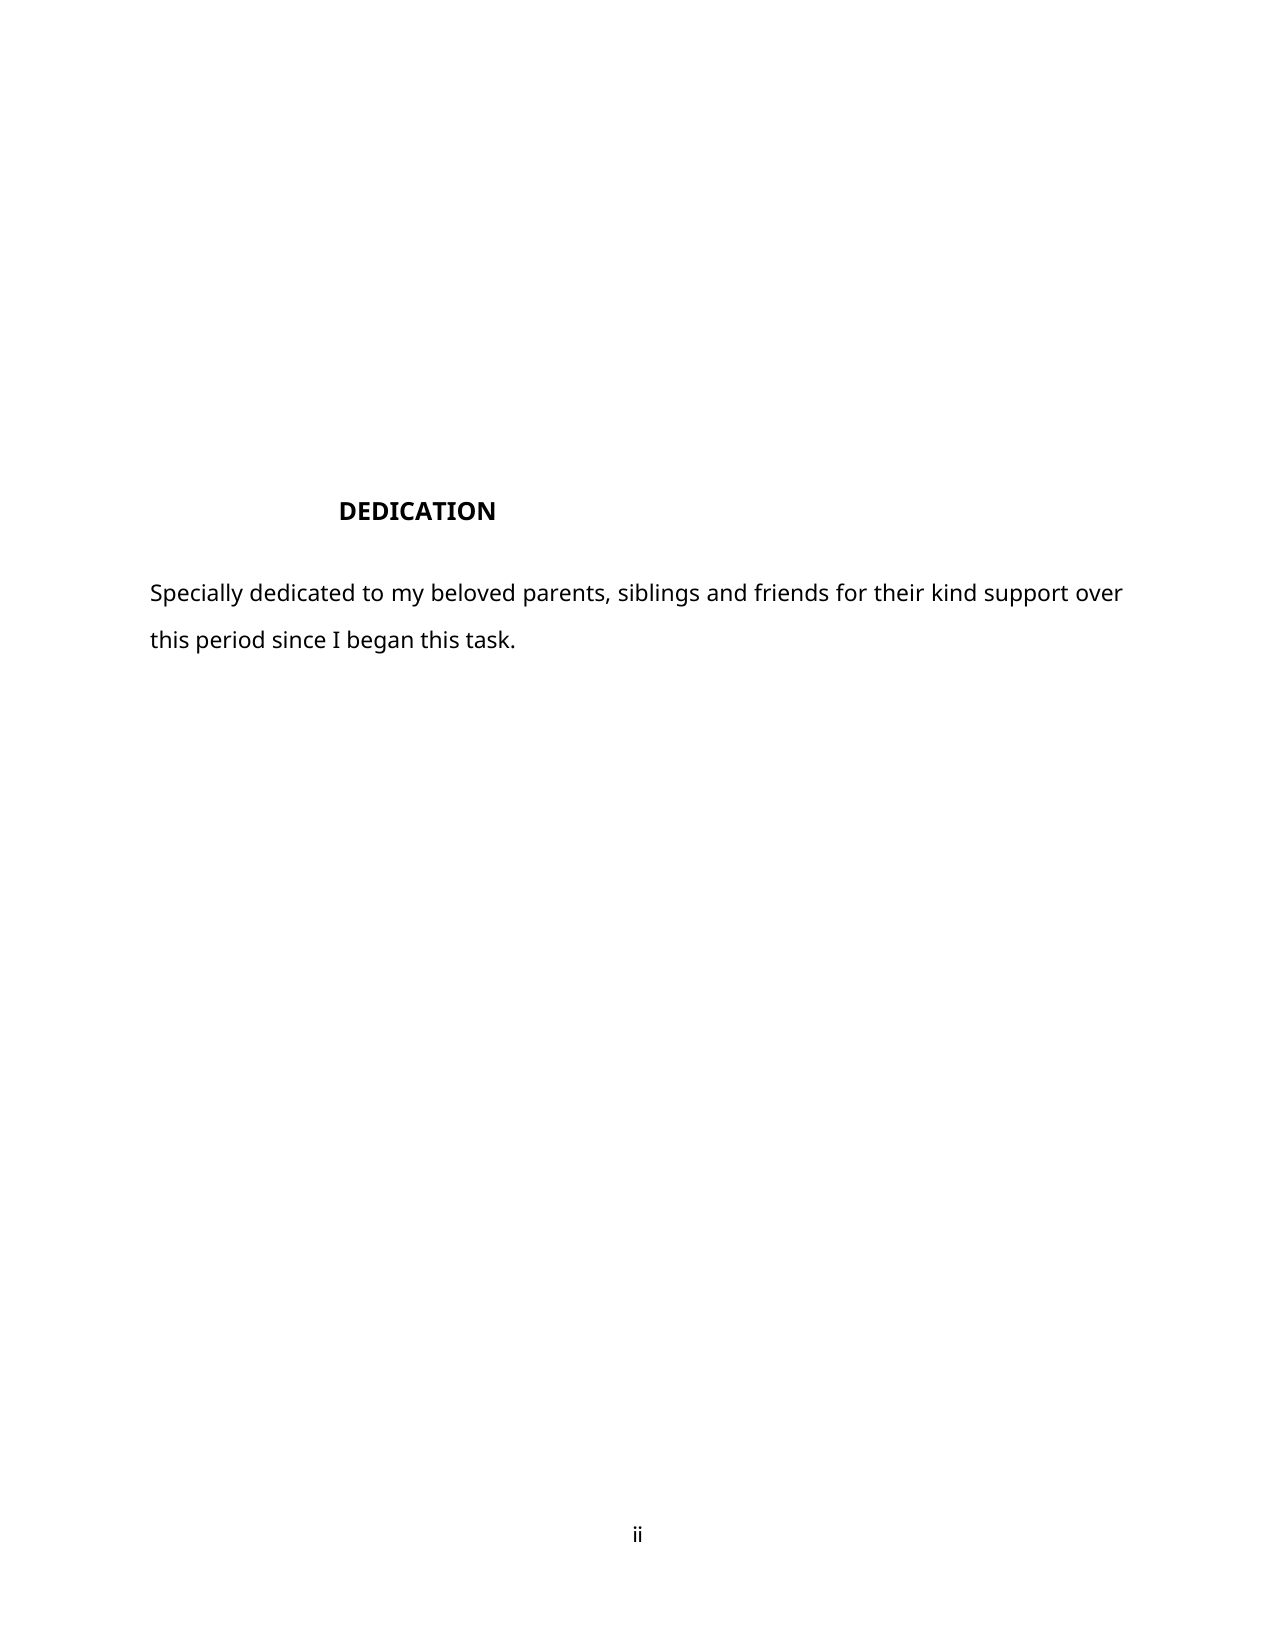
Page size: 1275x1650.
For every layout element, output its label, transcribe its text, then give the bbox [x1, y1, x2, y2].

subtitle DEDICATION [150, 494, 1124, 528]
text Specially dedicated to my beloved parents, siblings and friends for their kind support over this period since I began this task. [150, 577, 1125, 655]
